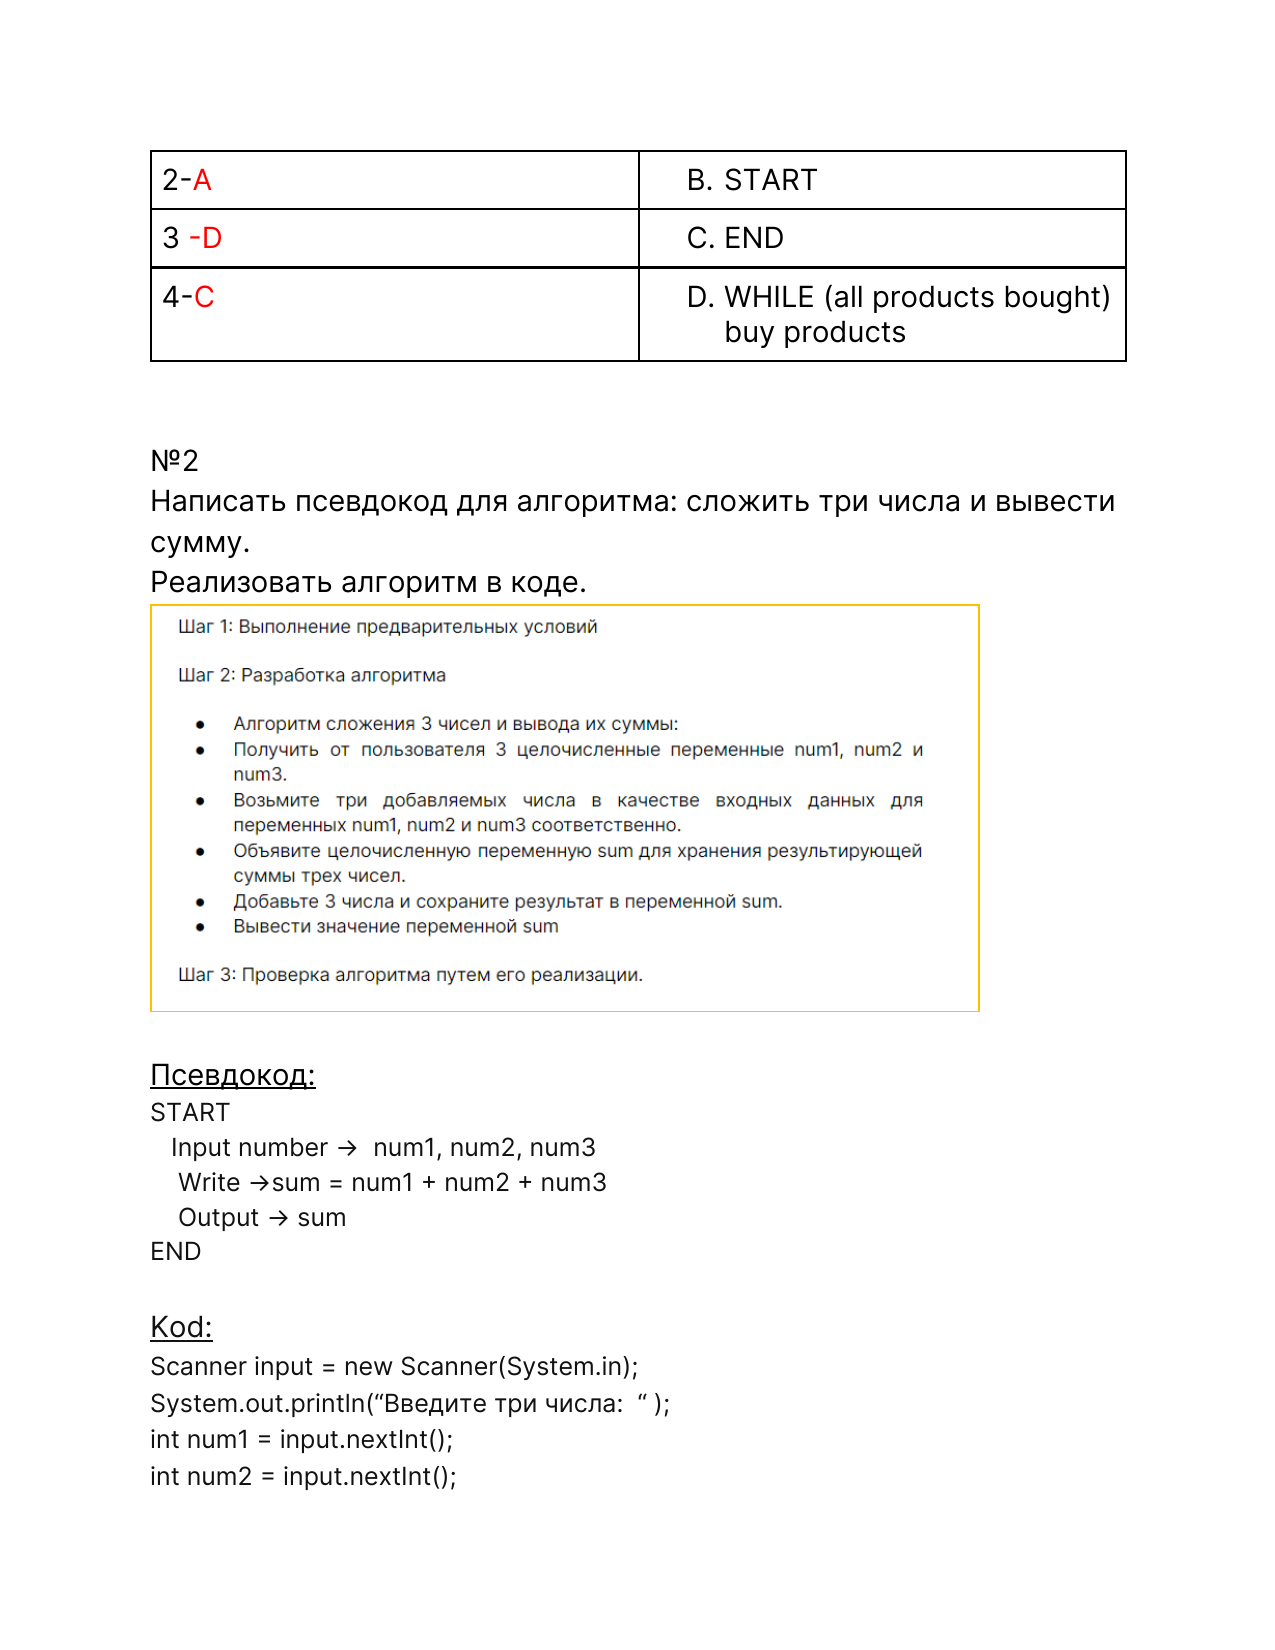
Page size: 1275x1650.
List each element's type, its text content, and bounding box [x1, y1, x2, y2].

text int num1 = input.nextInt(); [150, 1424, 1125, 1455]
table_cell 2-A [152, 152, 638, 208]
text №2 [150, 443, 1125, 478]
table_cell START [640, 152, 1125, 208]
table_cell WHILE (all products bought) buy products [640, 269, 1125, 360]
text System.out.println(“Введите три числа: “ ); [150, 1388, 1125, 1418]
text START [150, 1097, 1125, 1128]
table_cell 4-C [152, 269, 638, 360]
text END [150, 1237, 1125, 1267]
table_cell END [640, 210, 1125, 266]
table_cell 3 -D [152, 210, 638, 266]
text Output -> sum [150, 1202, 1125, 1232]
text Kod: [150, 1310, 1125, 1345]
text Input number -> num1, num2, num3 [150, 1132, 1125, 1162]
picture [152, 606, 978, 1011]
text Scanner input = new Scanner(System.in); [150, 1351, 1125, 1382]
text Write ->sum = num1 + num2 + num3 [150, 1167, 1125, 1197]
text int num2 = input.nextInt(); [150, 1461, 1125, 1491]
text Псевдокод: [150, 1057, 1125, 1092]
text Написать псевдокод для алгоритма: сложить три числа и вывести сумму. [150, 484, 1125, 559]
